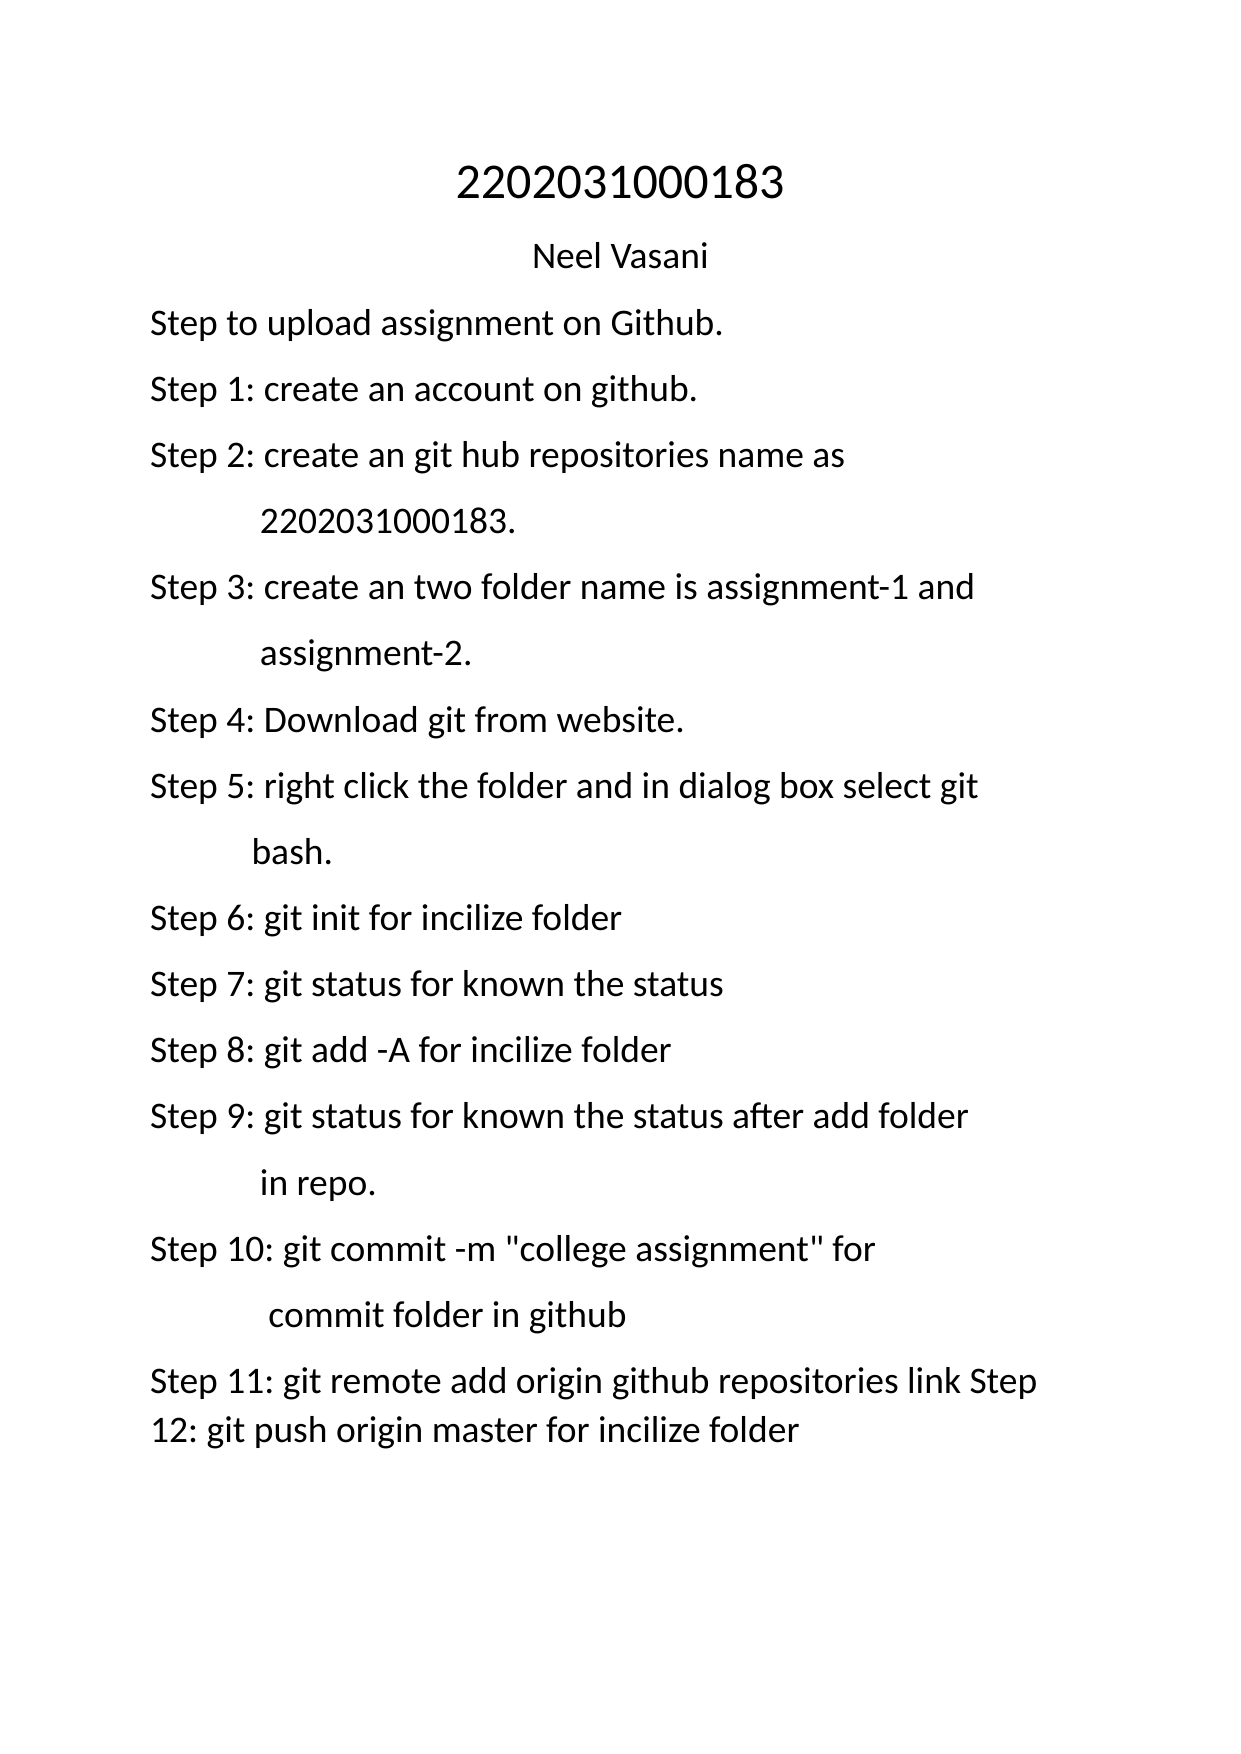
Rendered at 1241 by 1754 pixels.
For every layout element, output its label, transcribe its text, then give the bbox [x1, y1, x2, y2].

text Step 4: Download git from website. [150, 696, 1090, 741]
text Step 5: right click the folder and in dialog box select git [150, 762, 1090, 807]
text Step 8: git add -A for incilize folder [150, 1026, 1090, 1072]
text Step 10: git commit -m "college assignment" for [150, 1225, 1090, 1271]
text Step 3: create an two folder name is assignment-1 and [150, 563, 1090, 609]
text commit folder in github [150, 1291, 1090, 1337]
text bash. [150, 828, 1090, 874]
text Step 6: git init for incilize folder [150, 894, 1090, 940]
text Step 11: git remote add origin github repositories link Step 12: git push origin master for incilize folder [150, 1357, 1090, 1452]
text 2202031000183. [150, 497, 1090, 543]
text 2202031000183 [150, 150, 1090, 211]
text Step 2: create an git hub repositories name as [150, 431, 1090, 477]
text Step 7: git status for known the status [150, 960, 1090, 1006]
text Step to upload assignment on Github. [150, 299, 1090, 344]
text Step 9: git status for known the status after add folder [150, 1092, 1090, 1138]
text Step 1: create an account on github. [150, 365, 1090, 411]
text in repo. [150, 1158, 1090, 1204]
text Neel Vasani [150, 232, 1090, 278]
text assignment-2. [150, 629, 1090, 675]
